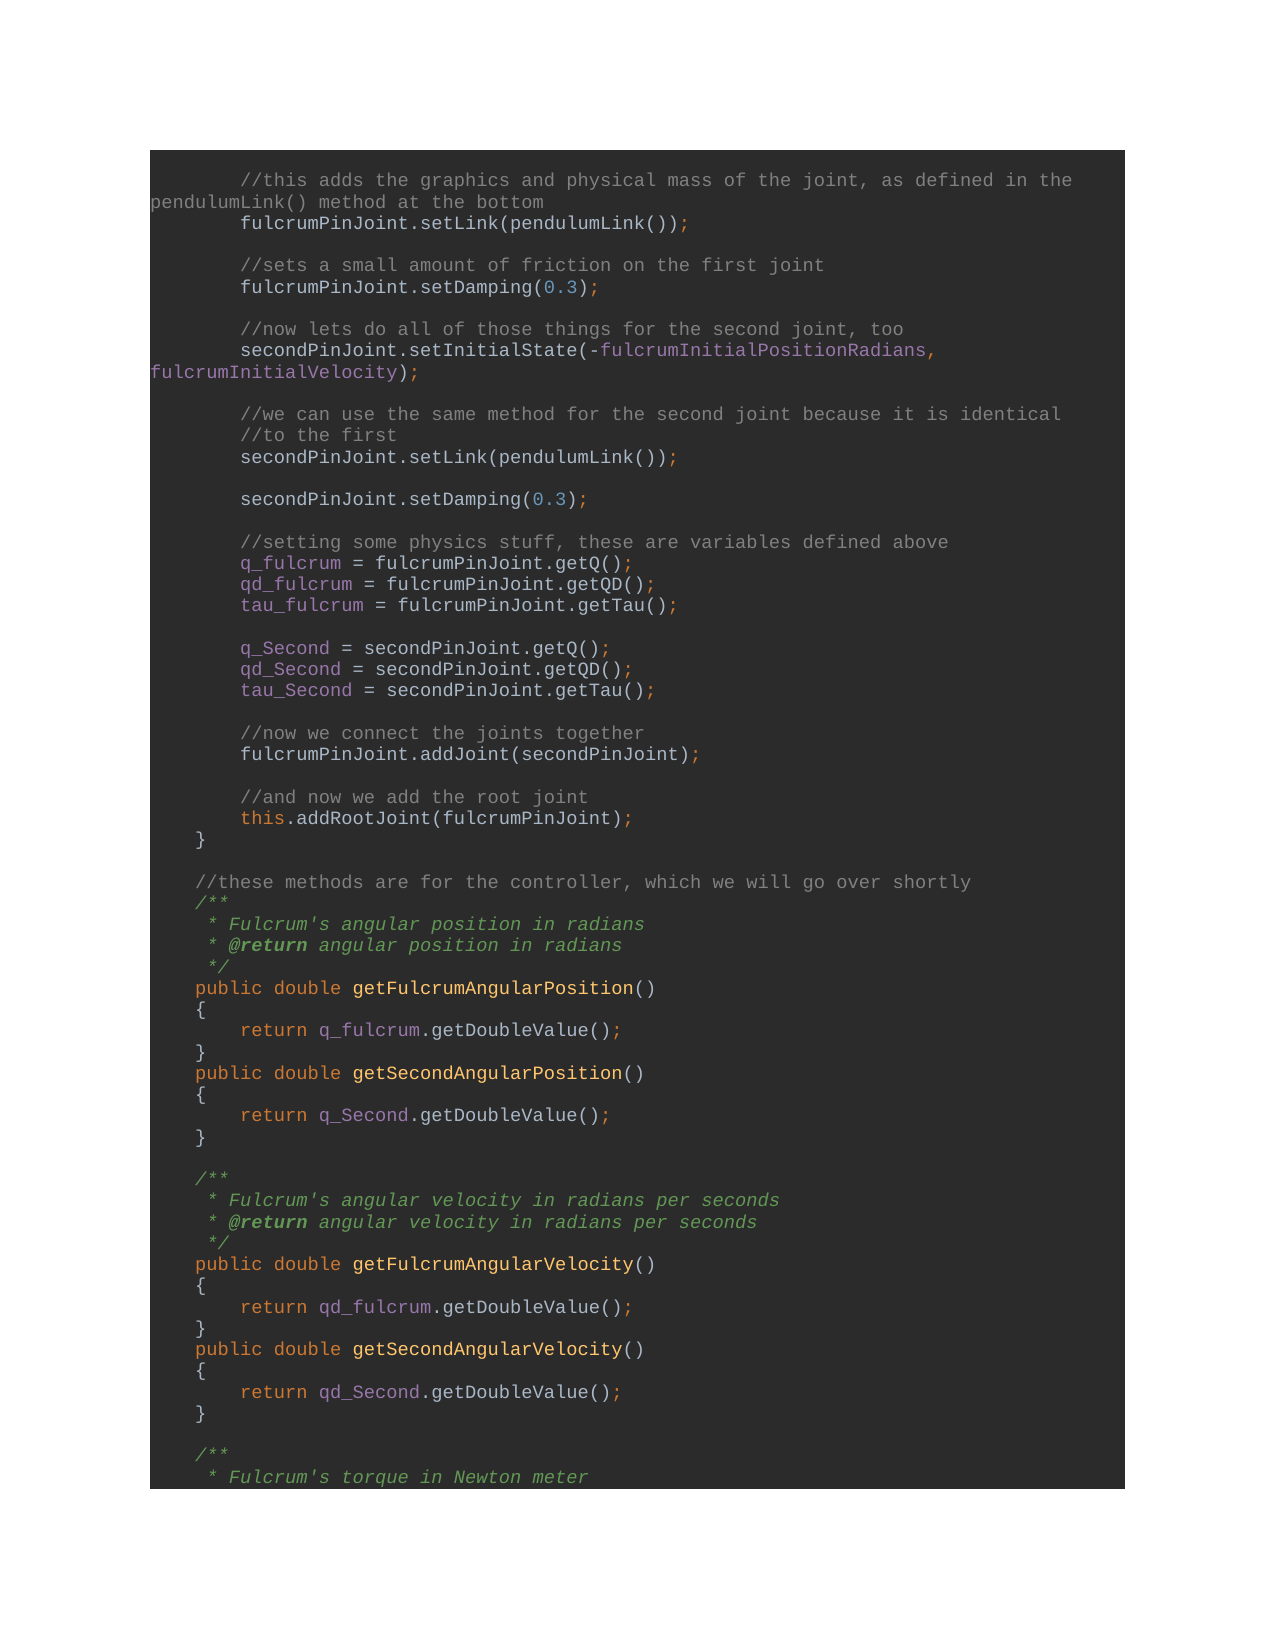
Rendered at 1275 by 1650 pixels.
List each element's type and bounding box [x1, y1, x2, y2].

text [150, 150, 1125, 1489]
